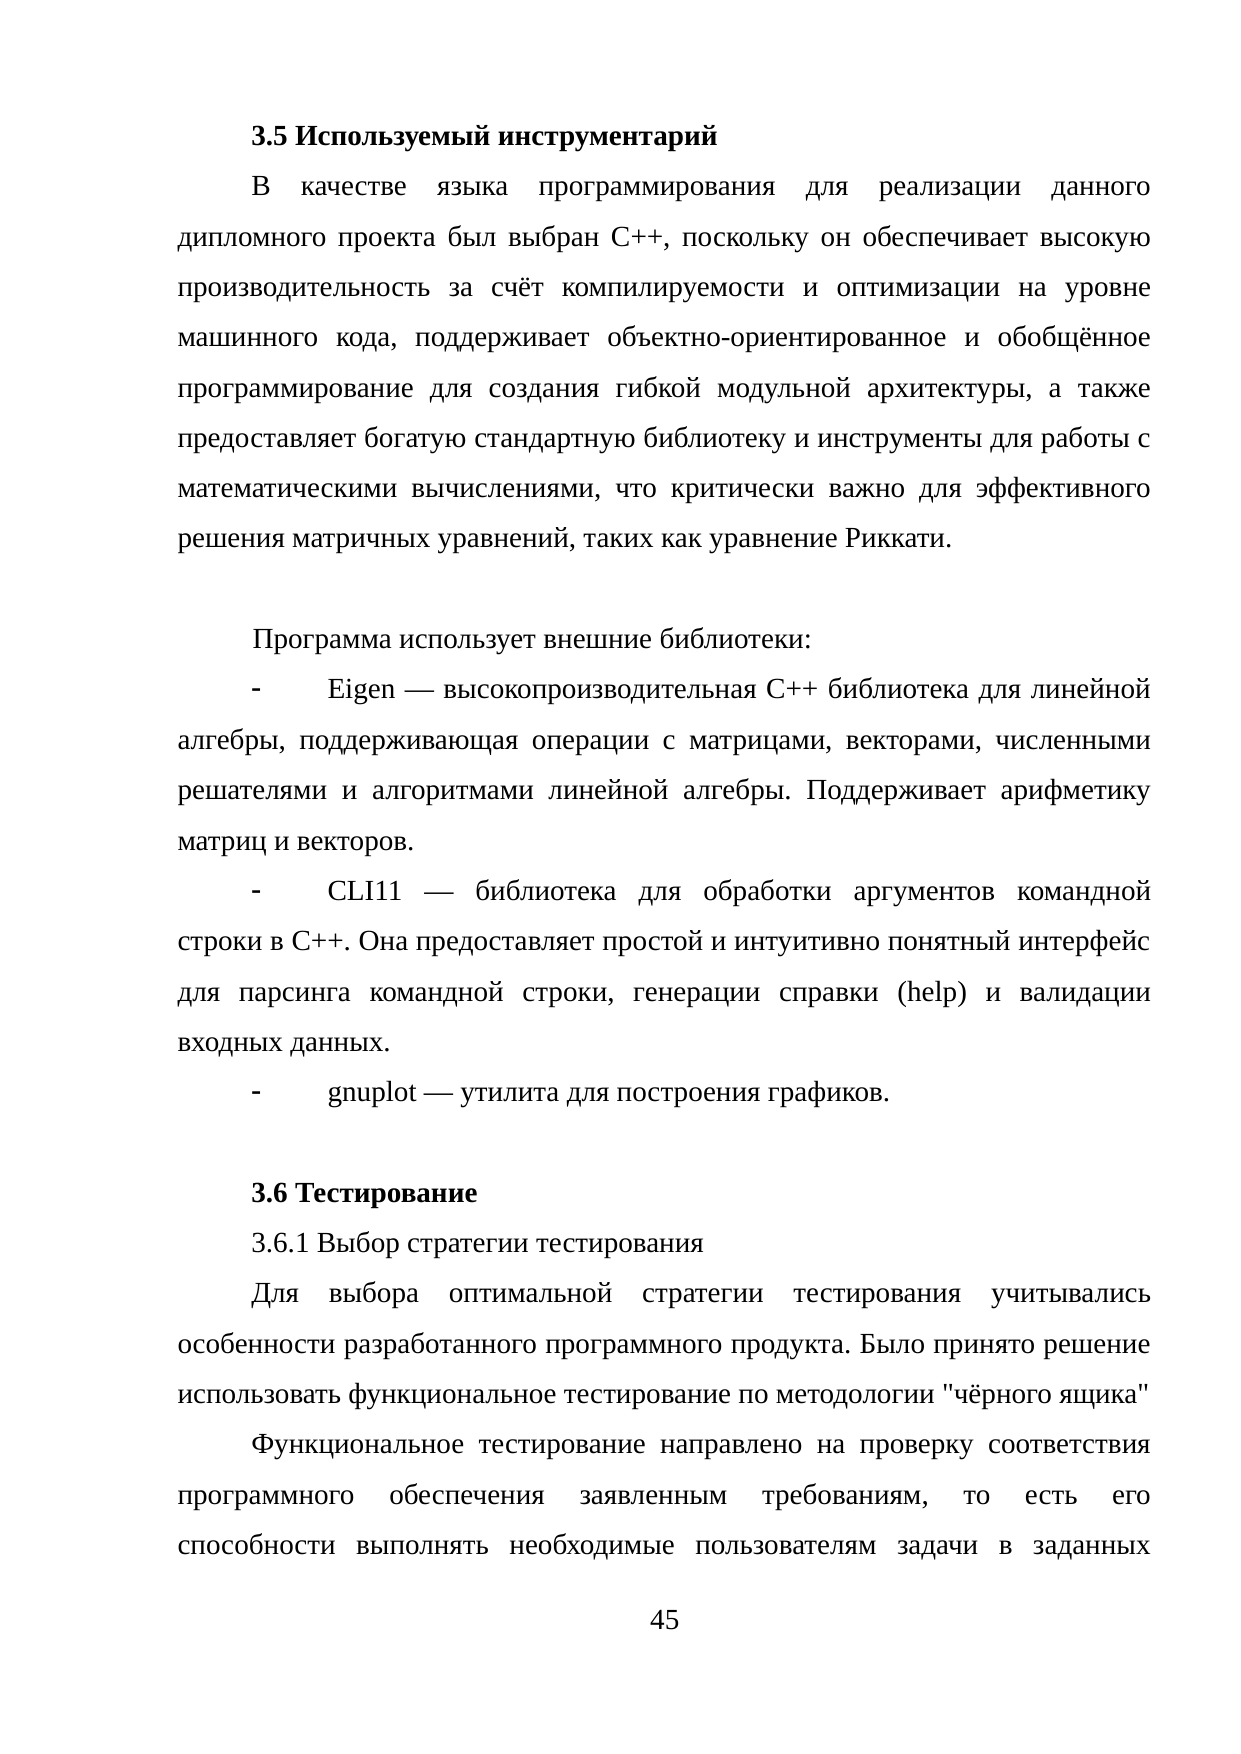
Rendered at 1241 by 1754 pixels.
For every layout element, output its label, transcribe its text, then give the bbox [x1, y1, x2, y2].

list CLI11 — библиотека для обработки аргументов командной строки в C++. Она предоставляет простой и интуитивно понятный интерфейс для парсинга командной строки, генерации справки (help) и валидации входных данных. [177, 873, 1152, 1057]
subtitle Тестирование [177, 1175, 1152, 1208]
text Программа использует внешние библиотеки: [177, 621, 1152, 655]
list Eigen — высокопроизводительная C++ библиотека для линейной алгебры, поддерживающая операции с матрицами, векторами, численными решателями и алгоритмами линейной алгебры. Поддерживает арифметику матриц и векторов. [177, 672, 1152, 856]
text В качестве языка программирования для реализации данного дипломного проекта был выбран С++, поскольку он обеспечивает высокую производительность за счёт компилируемости и оптимизации на уровне машинного кода, поддерживает объектно-ориентированное и обобщённое программирование для создания гибкой модульной архитектуры, а также предоставляет богатую стандартную библиотеку и инструменты для работы с математическими вычислениями, что критически важно для эффективного решения матричных уравнений, таких как уравнение Риккати. [177, 168, 1152, 554]
subtitle Используемый инструментарий [177, 118, 1152, 152]
list gnuplot — утилита для построения графиков. [177, 1074, 1152, 1108]
subtitle Выбор стратегии тестирования [177, 1225, 1152, 1259]
